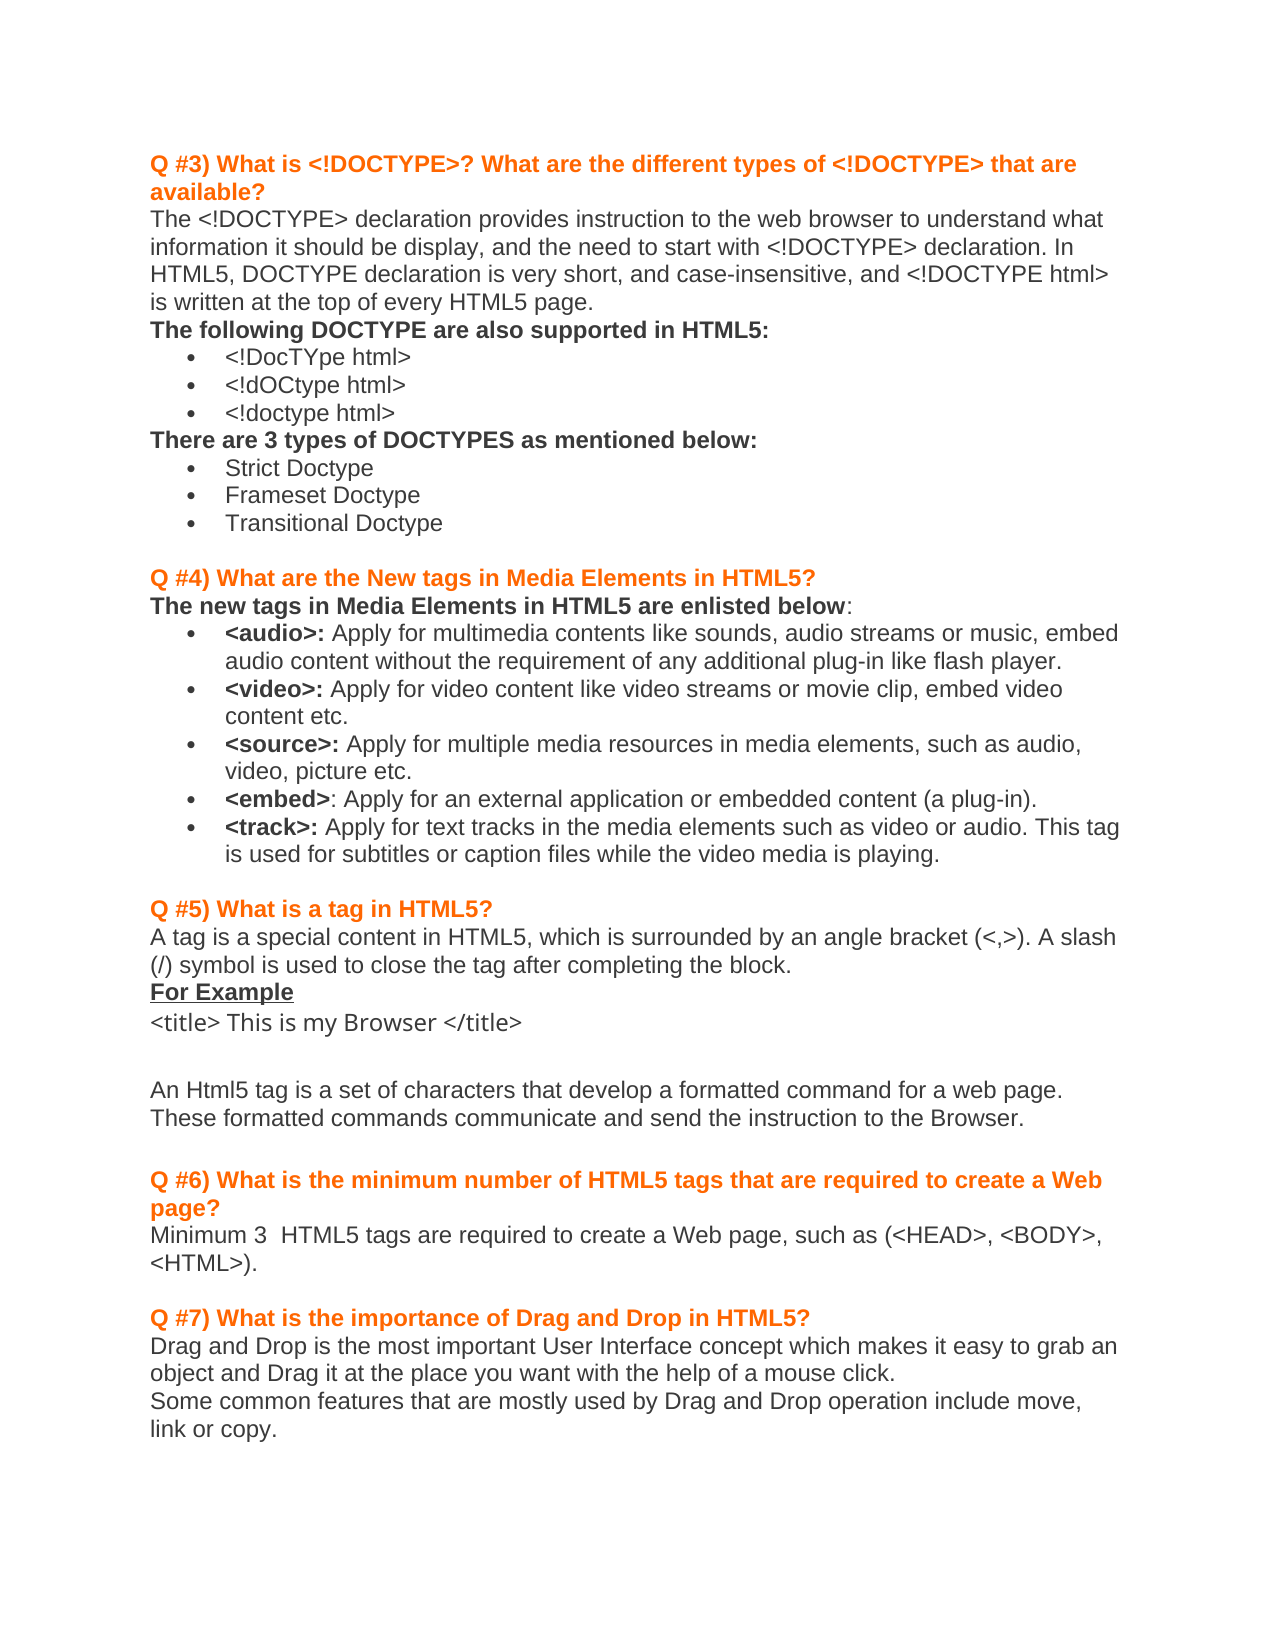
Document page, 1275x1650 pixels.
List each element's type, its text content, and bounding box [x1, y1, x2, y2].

list Strict Doctype [187, 454, 1125, 481]
list <!dOCtype html> [187, 371, 1125, 398]
list <audio>: Apply for multimedia contents like sounds, audio streams or music, embed audio content without the requirement of any additional plug-in like flash player. [187, 619, 1125, 674]
text For Example [150, 978, 1125, 1006]
list Transitional Doctype [187, 509, 1125, 536]
list <embed>: Apply for an external application or embedded content (a plug-in). [187, 785, 1125, 812]
list <!DocTYpe html> [187, 343, 1125, 371]
text The following DOCTYPE are also supported in HTML5: [150, 316, 1125, 343]
text Q #4) What are the New tags in Media Elements in HTML5? [150, 564, 1125, 592]
text There are 3 types of DOCTYPES as mentioned below: [150, 426, 1125, 454]
text Minimum 3 HTML5 tags are required to create a Web page, such as (<HEAD>, <BODY>, <HTML>). [150, 1221, 1125, 1276]
list <track>: Apply for text tracks in the media elements such as video or audio. This tag is used for subtitles or caption files while the video media is playing. [187, 812, 1125, 868]
text A tag is a special content in HTML5, which is surrounded by an angle bracket (<,>). A slash (/) symbol is used to close the tag after completing the block. [150, 923, 1125, 978]
text Q #5) What is a tag in HTML5? [150, 895, 1125, 923]
text Q #7) What is the importance of Drag and Drop in HTML5? [150, 1304, 1125, 1332]
text Drag and Drop is the most important User Interface concept which makes it easy to grab an object and Drag it at the place you want with the help of a mouse click. [150, 1332, 1125, 1387]
list <!doctype html> [187, 398, 1125, 426]
text An Html5 tag is a set of characters that develop a formatted command for a web page. These formatted commands communicate and send the instruction to the Browser. [150, 1076, 1125, 1131]
list <video>: Apply for video content like video streams or movie clip, embed video content etc. [187, 674, 1125, 730]
text The new tags in Media Elements in HTML5 are enlisted below: [150, 592, 1125, 619]
text <title> This is my Browser </title> [150, 1006, 1125, 1038]
text Q #3) What is <!DOCTYPE>? What are the different types of <!DOCTYPE> that are available? [150, 150, 1125, 205]
text Q #6) What is the minimum number of HTML5 tags that are required to create a Web page? [150, 1166, 1125, 1221]
text Some common features that are mostly used by Drag and Drop operation include move, link or copy. [150, 1387, 1125, 1442]
text The <!DOCTYPE> declaration provides instruction to the web browser to understand what information it should be display, and the need to start with <!DOCTYPE> declaration. In HTML5, DOCTYPE declaration is very short, and case-insensitive, and <!DOCTYPE html> is written at the top of every HTML5 page. [150, 205, 1125, 316]
list Frameset Doctype [187, 481, 1125, 509]
list <source>: Apply for multiple media resources in media elements, such as audio, video, picture etc. [187, 730, 1125, 785]
